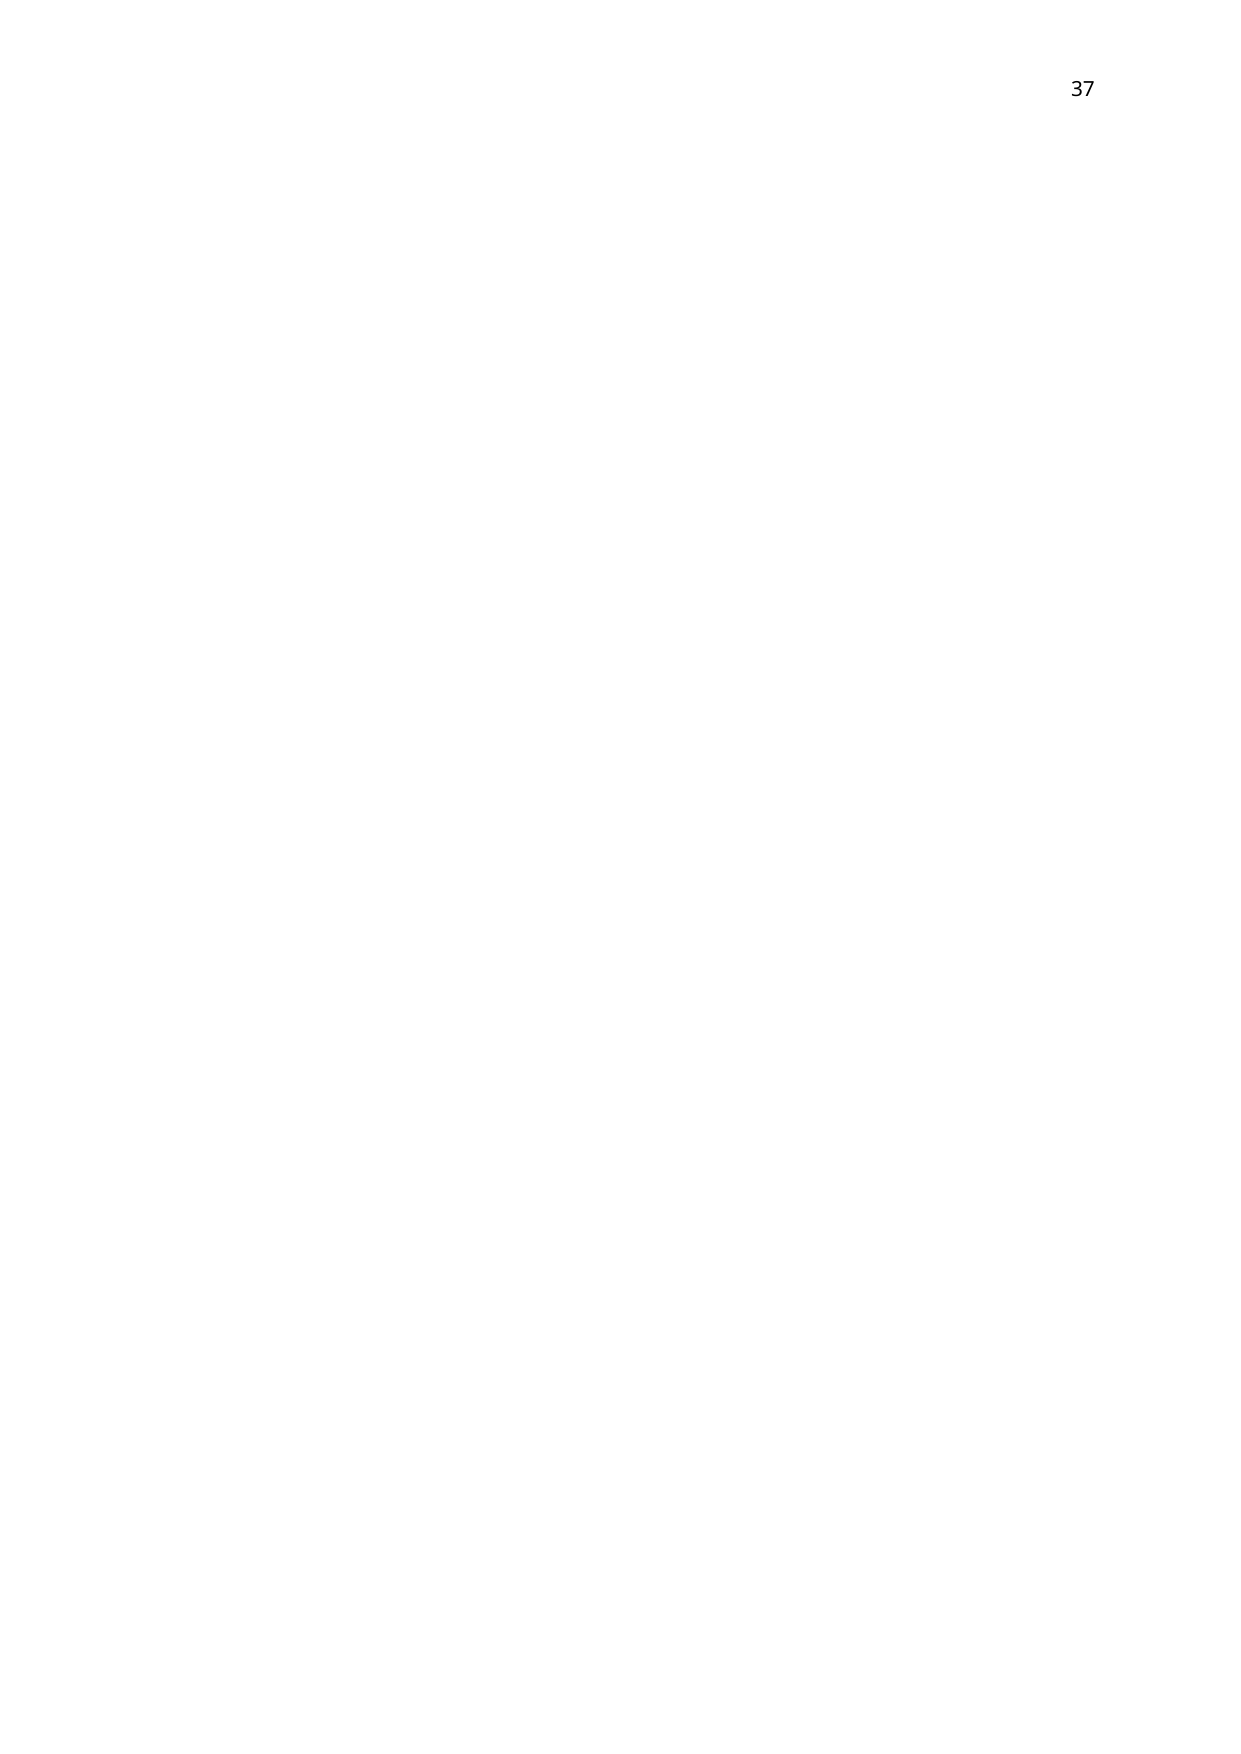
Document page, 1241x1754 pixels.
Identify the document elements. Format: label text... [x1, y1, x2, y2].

text 37 [141, 75, 1094, 102]
